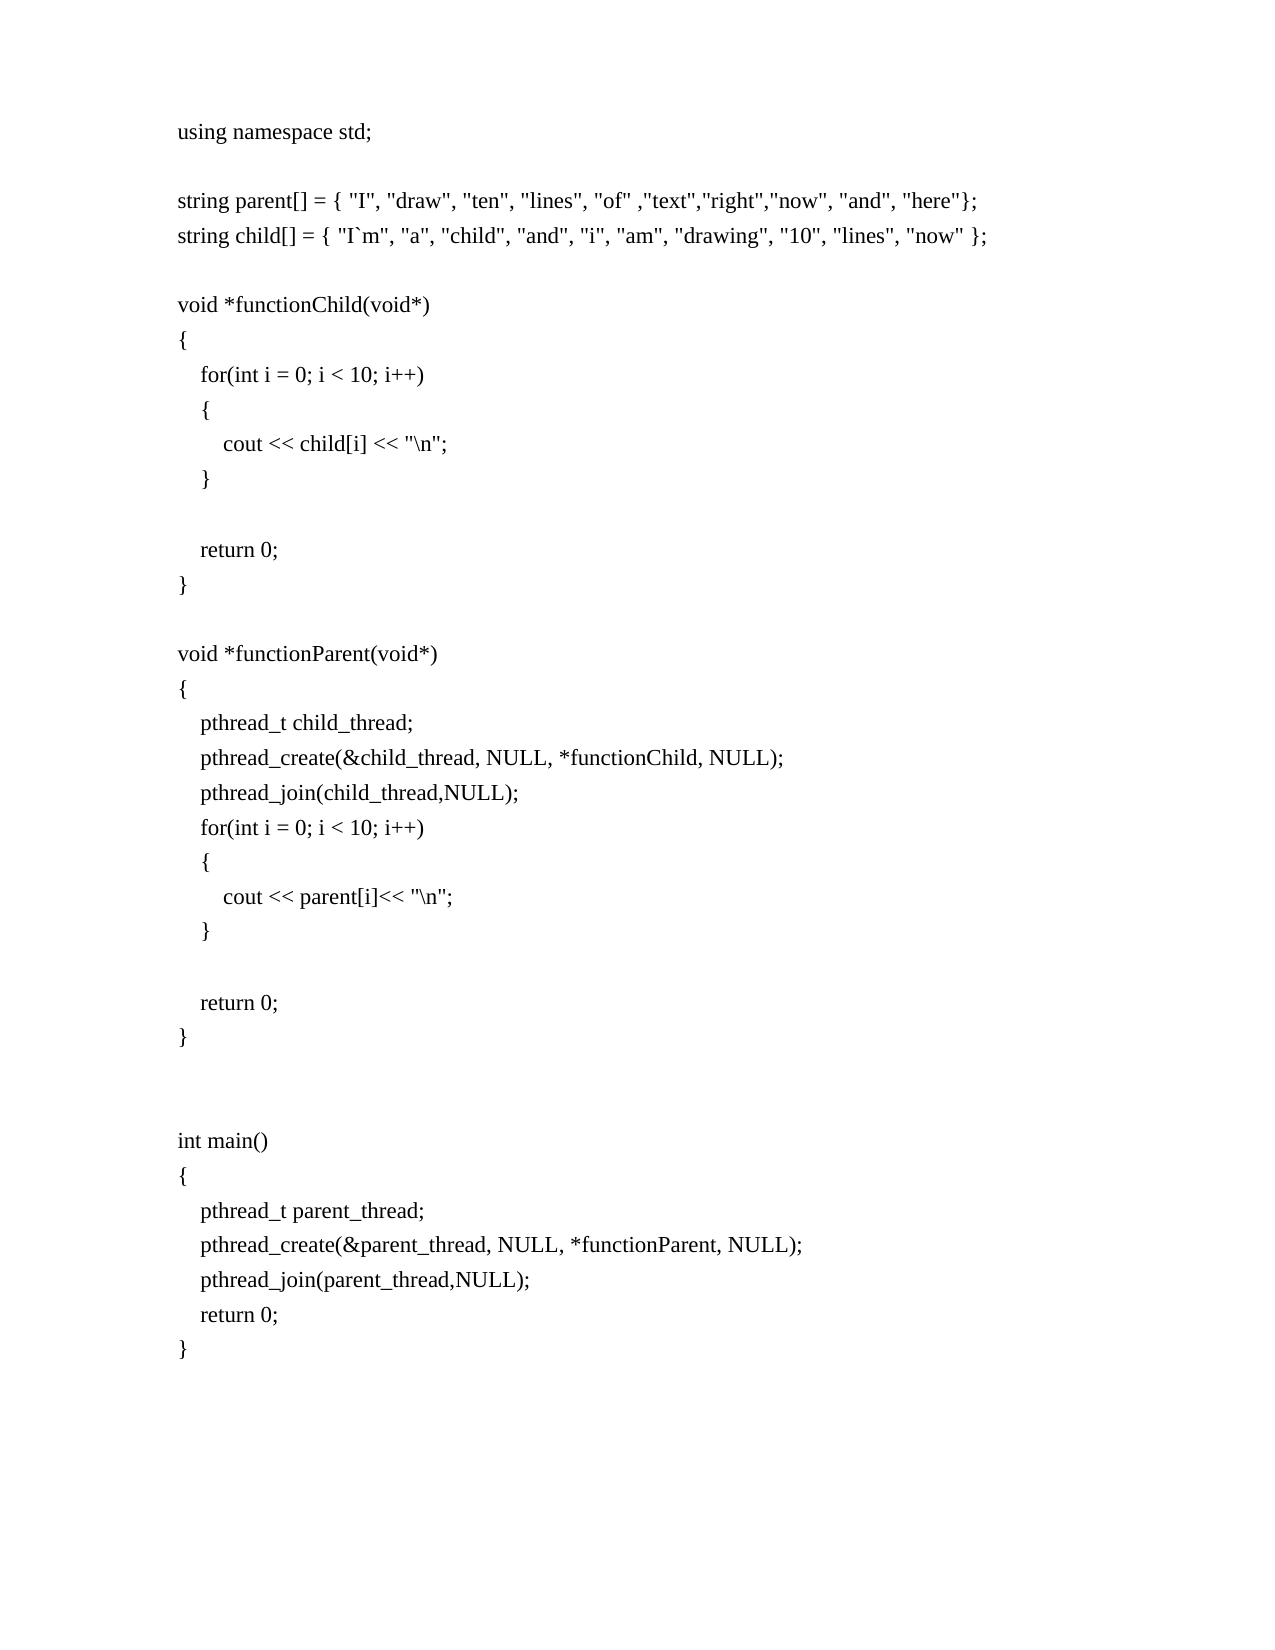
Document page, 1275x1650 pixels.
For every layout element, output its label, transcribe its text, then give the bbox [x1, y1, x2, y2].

text return 0; [177, 989, 1186, 1015]
text { [177, 326, 1186, 353]
text int main() [177, 1127, 1186, 1154]
text { [177, 1162, 1186, 1188]
text { [177, 848, 1186, 874]
text pthread_join(parent_thread,NULL); [177, 1266, 1186, 1292]
text } [177, 1336, 1186, 1362]
text using namespace std; [177, 118, 1186, 144]
text } [177, 1023, 1186, 1050]
text { [177, 396, 1186, 422]
text pthread_create(&parent_thread, NULL, *functionParent, NULL); [177, 1231, 1186, 1258]
text pthread_t child_thread; [177, 709, 1186, 736]
text return 0; [177, 1301, 1186, 1327]
text } [177, 918, 1186, 944]
text for(int i = 0; i < 10; i++) [177, 361, 1186, 387]
text return 0; [177, 536, 1186, 562]
text void *functionChild(void*) [177, 292, 1186, 318]
text for(int i = 0; i < 10; i++) [177, 813, 1186, 840]
text } [177, 571, 1186, 597]
text cout << child[i] << "\n"; [177, 430, 1186, 457]
text string child[] = { "I`m", "a", "child", "and", "i", "am", "drawing", "10", "lines", "now" }; [177, 222, 1186, 248]
text void *functionParent(void*) [177, 640, 1186, 666]
text { [177, 675, 1186, 701]
text pthread_join(child_thread,NULL); [177, 779, 1186, 805]
text string parent[] = { "I", "draw", "ten", "lines", "of" ,"text","right","now", "and", "here"}; [177, 187, 1186, 214]
text cout << parent[i]<< "\n"; [177, 883, 1186, 909]
text pthread_create(&child_thread, NULL, *functionChild, NULL); [177, 744, 1186, 771]
text pthread_t parent_thread; [177, 1197, 1186, 1223]
text } [177, 465, 1186, 491]
